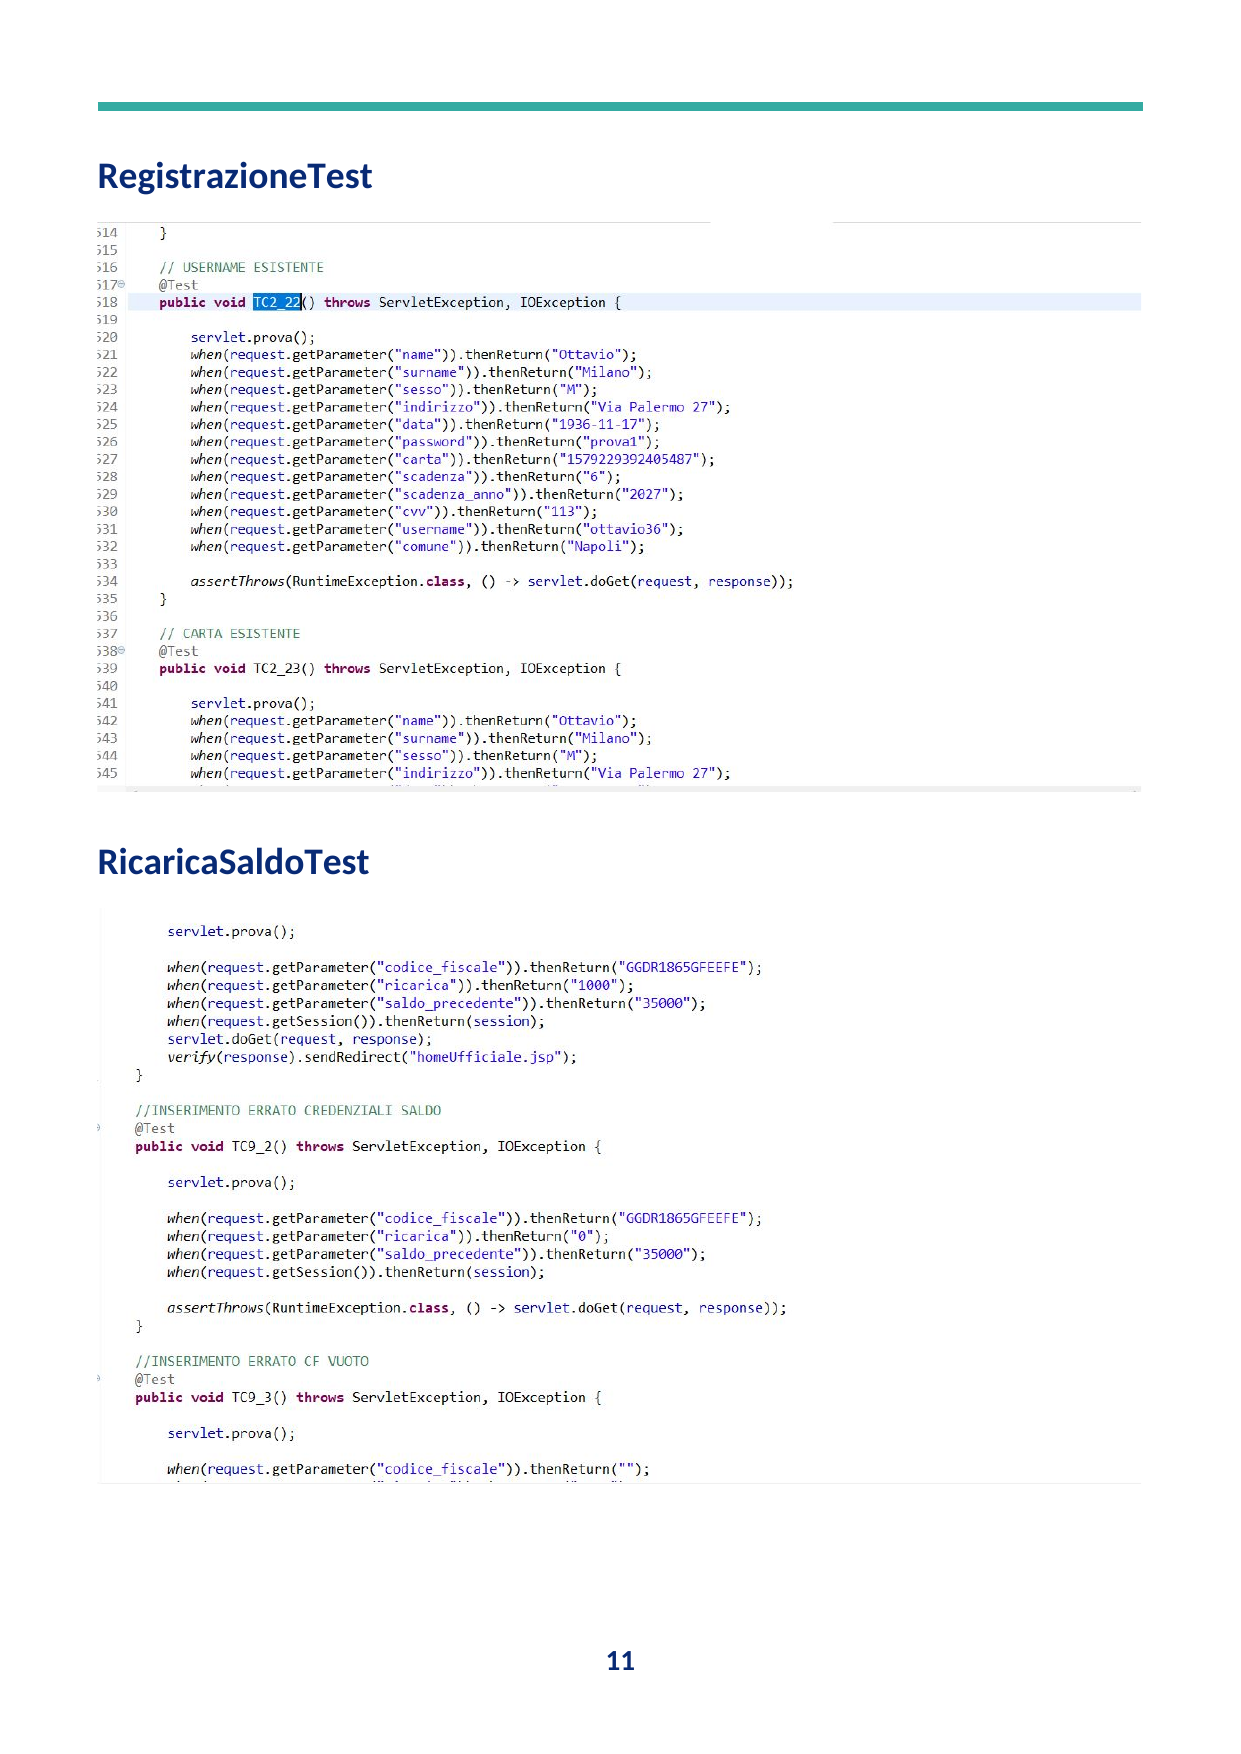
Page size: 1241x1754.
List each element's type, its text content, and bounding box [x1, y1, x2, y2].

subtitle RegistrazioneTest [97, 152, 1143, 198]
picture [97, 908, 1142, 1484]
picture [97, 222, 1142, 792]
subtitle RicaricaSaldoTest [97, 838, 1143, 883]
